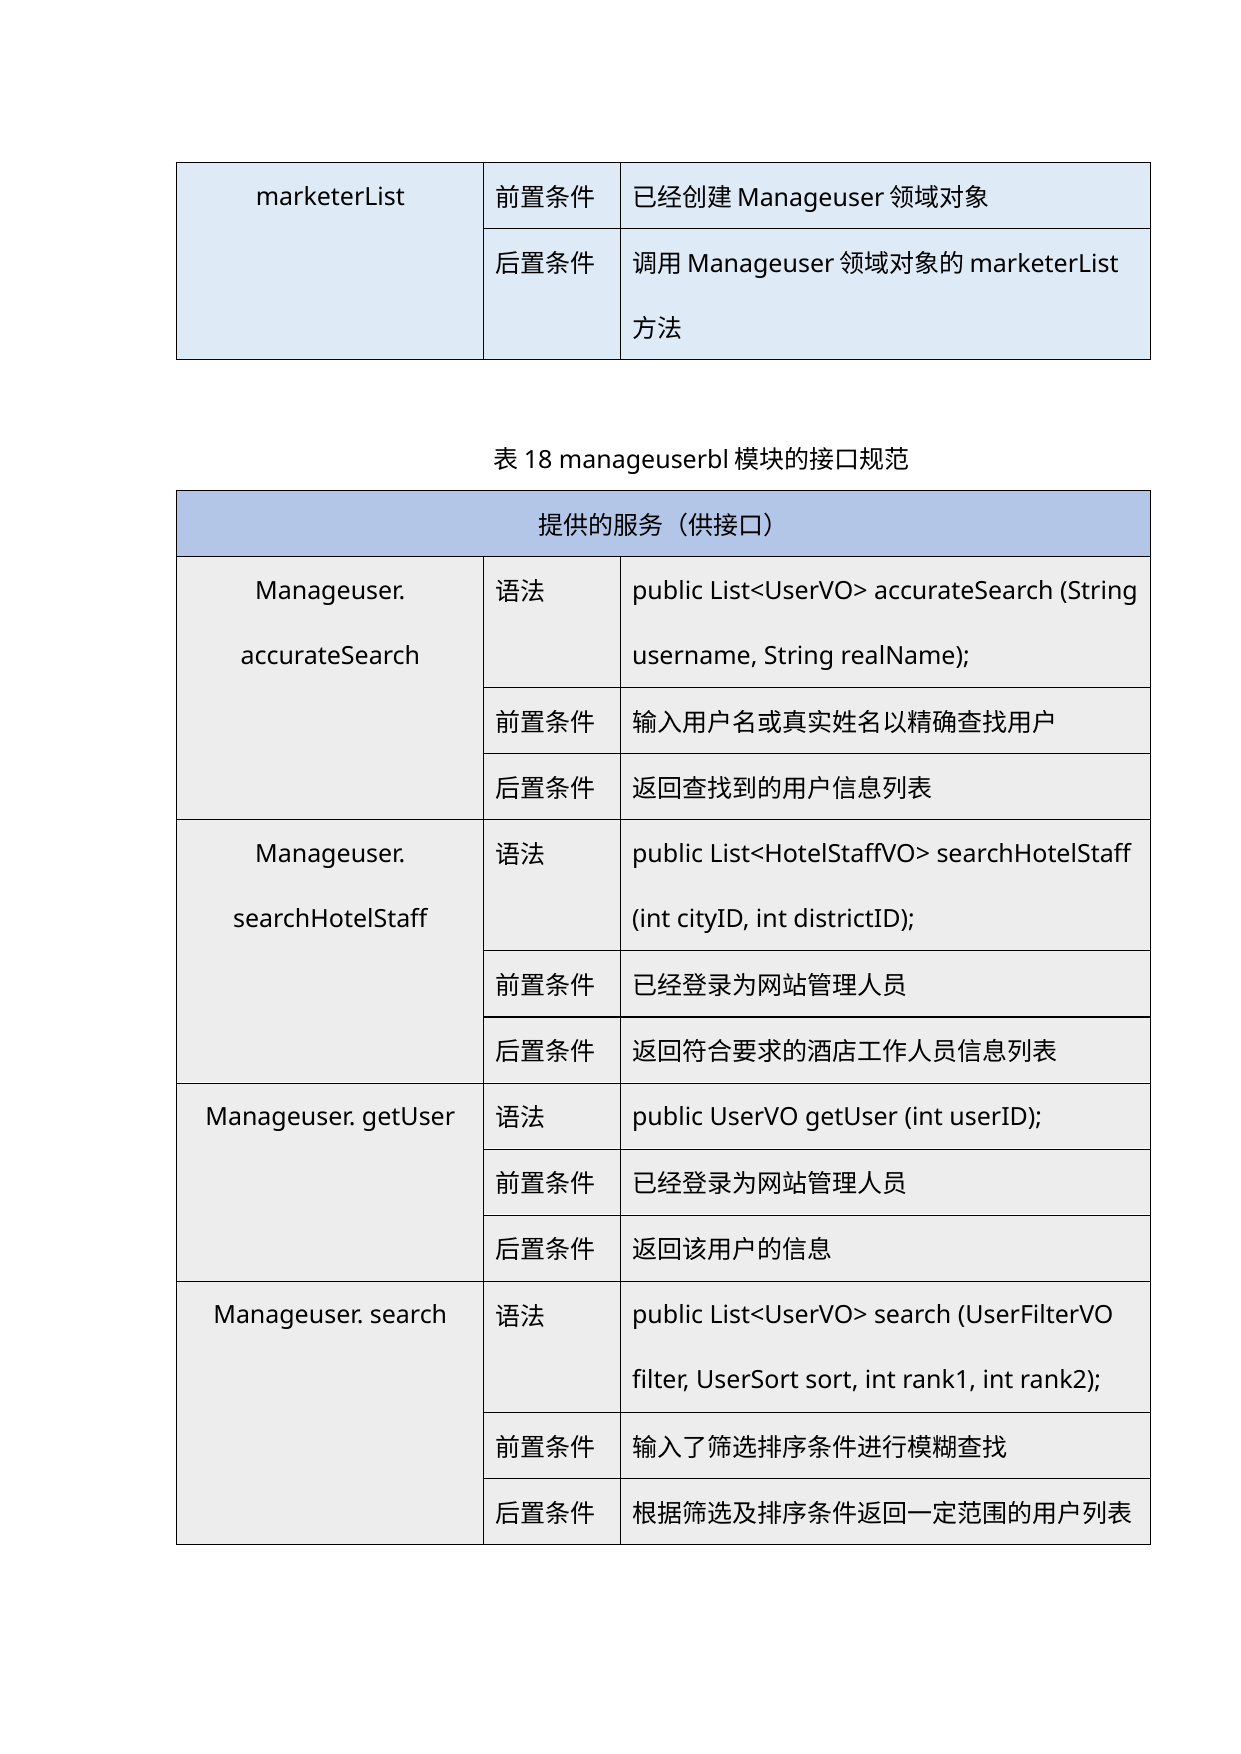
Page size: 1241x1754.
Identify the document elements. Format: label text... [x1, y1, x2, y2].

table_cell 已经创建Manageuser领域对象 [621, 163, 1150, 228]
table_cell 调用Manageuser领域对象的marketerList方法 [621, 229, 1150, 359]
table_cell 后置条件 [484, 1018, 620, 1082]
table_cell public List<UserVO> search (UserFilterVO filter, UserSort sort, int rank1, int rank2); [621, 1282, 1150, 1412]
table_cell Manageuser. accurateSearch [177, 557, 483, 819]
table_cell 前置条件 [484, 951, 620, 1016]
table_cell 后置条件 [484, 1479, 620, 1544]
table_cell 返回该用户的信息 [621, 1216, 1150, 1281]
table_cell 前置条件 [484, 1413, 620, 1478]
table_cell Manageuser. search [177, 1282, 483, 1544]
table_cell 已经登录为网站管理人员 [621, 1150, 1150, 1214]
table_cell public List<UserVO> accurateSearch (String username, String realName); [621, 557, 1150, 687]
table_cell 返回查找到的用户信息列表 [621, 754, 1150, 819]
table_cell 根据筛选及排序条件返回一定范围的用户列表 [621, 1479, 1150, 1544]
table_cell 语法 [484, 1084, 620, 1148]
table_cell 语法 [484, 1282, 620, 1412]
table_cell 后置条件 [484, 229, 620, 359]
table_cell 输入用户名或真实姓名以精确查找用户 [621, 688, 1150, 753]
table_cell Manageuser. getUser [177, 1084, 483, 1281]
table_cell 后置条件 [484, 754, 620, 819]
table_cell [177, 163, 483, 359]
table_cell 输入了筛选排序条件进行模糊查找 [621, 1413, 1150, 1478]
table_cell 后置条件 [484, 1216, 620, 1281]
table_cell 前置条件 [484, 1150, 620, 1214]
table_cell 语法 [484, 820, 620, 950]
text 表18 manageuserbl模块的接口规范 [450, 425, 1053, 490]
table_header 提供的服务（供接口） [177, 491, 1150, 556]
table_cell public UserVO getUser (int userID); [621, 1084, 1150, 1148]
table_cell public List<HotelStaffVO> searchHotelStaff (int cityID, int districtID); [621, 820, 1150, 950]
table_cell Manageuser. searchHotelStaff [177, 820, 483, 1082]
table_cell 前置条件 [484, 163, 620, 228]
table_cell 语法 [484, 557, 620, 687]
table_cell 返回符合要求的酒店工作人员信息列表 [621, 1018, 1150, 1082]
table_cell 前置条件 [484, 688, 620, 753]
table_cell 已经登录为网站管理人员 [621, 951, 1150, 1016]
